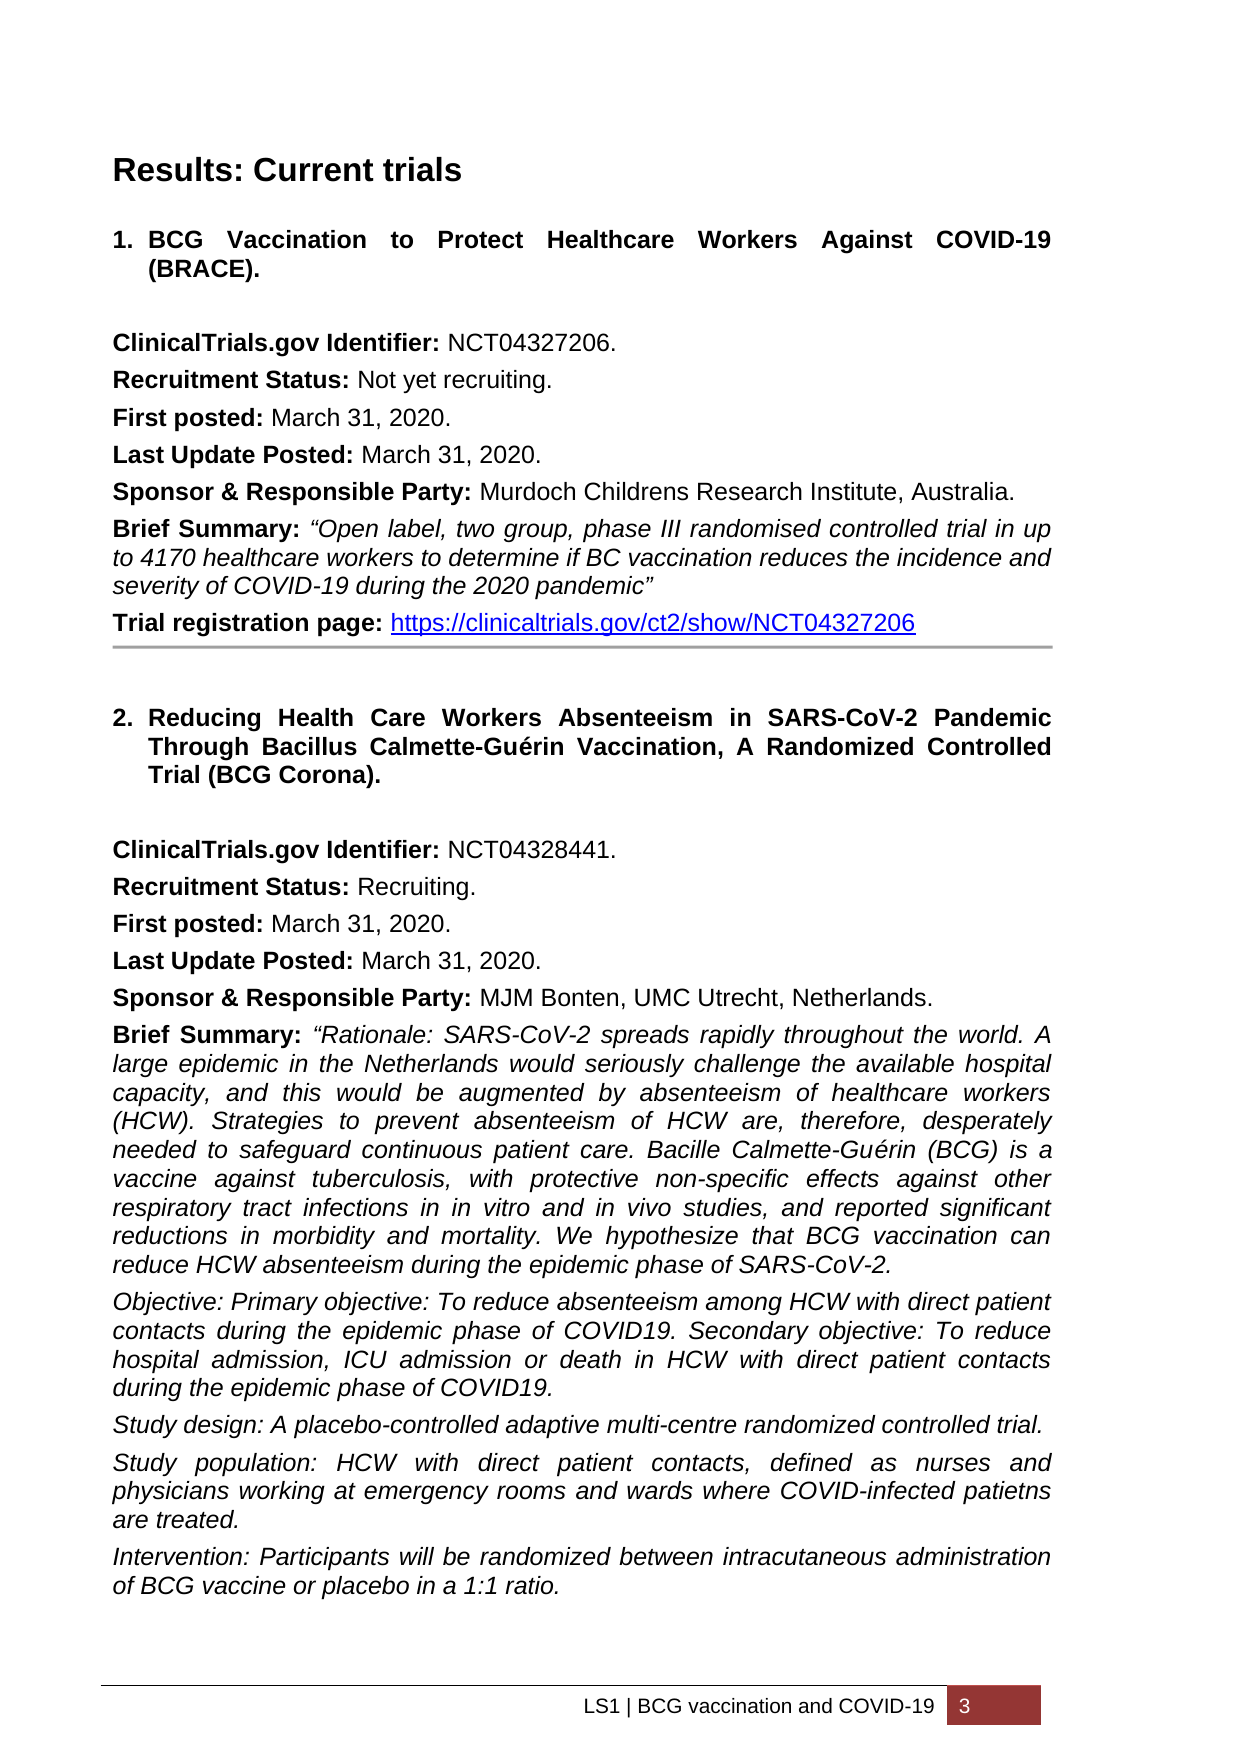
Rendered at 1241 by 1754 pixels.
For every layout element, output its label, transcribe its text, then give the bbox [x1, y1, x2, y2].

text Study population: HCW with direct patient contacts, defined as nurses and physicians working at emergency rooms and wards where COVID-infected patietns are treated. [112, 1448, 1053, 1534]
text ClinicalTrials.gov Identifier: NCT04328441. [112, 835, 1053, 863]
text Sponsor & Responsible Party: Murdoch Childrens Research Institute, Australia. [112, 477, 1053, 506]
text First posted: March 31, 2020. [112, 909, 1053, 938]
text Results: Current trials [112, 150, 1053, 188]
text Recruitment Status: Recruiting. [112, 872, 1053, 901]
list BCG Vaccination to Protect Healthcare Workers Against COVID-19 (BRACE). [112, 226, 1053, 283]
text Intervention: Participants will be randomized between intracutaneous administration of BCG vaccine or placebo in a 1:1 ratio. [112, 1542, 1053, 1600]
list Reducing Health Care Workers Absenteeism in SARS-CoV-2 Pandemic Through Bacillus Calmette-Guérin Vaccination, A Randomized Controlled Trial (BCG Corona). [112, 703, 1053, 789]
text Sponsor & Responsible Party: MJM Bonten, UMC Utrecht, Netherlands. [112, 983, 1053, 1012]
text Last Update Posted: March 31, 2020. [112, 440, 1053, 468]
text Objective: Primary objective: To reduce absenteeism among HCW with direct patient contacts during the epidemic phase of COVID19. Secondary objective: To reduce hospital admission, ICU admission or death in HCW with direct patient contacts during the epidemic phase of COVID19. [112, 1287, 1053, 1402]
text Recruitment Status: Not yet recruiting. [112, 366, 1053, 394]
text First posted: March 31, 2020. [112, 403, 1053, 431]
text ClinicalTrials.gov Identifier: NCT04327206. [112, 328, 1053, 357]
text Study design: A placebo-controlled adaptive multi-centre randomized controlled trial. [112, 1411, 1053, 1439]
text Trial registration page: https://clinicaltrials.gov/ct2/show/NCT04327206 [112, 608, 1053, 637]
text Last Update Posted: March 31, 2020. [112, 946, 1053, 975]
text Brief Summary: “Rationale: SARS-CoV-2 spreads rapidly throughout the world. A large epidemic in the Netherlands would seriously challenge the available hospital capacity, and this would be augmented by absenteeism of healthcare workers (HCW). Strategies to prevent absenteeism of HCW are, therefore, desperately needed to safeguard continuous patient care. Bacille Calmette-Guérin (BCG) is a vaccine against tuberculosis, with protective non-specific effects against other respiratory tract infections in in vitro and in vivo studies, and reported significant reductions in morbidity and mortality. We hypothesize that BCG vaccination can reduce HCW absenteeism during the epidemic phase of SARS-CoV-2. [112, 1020, 1053, 1279]
text Brief Summary: “Open label, two group, phase III randomised controlled trial in up to 4170 healthcare workers to determine if BC vaccination reduces the incidence and severity of COVID-19 during the 2020 pandemic” [112, 514, 1053, 600]
